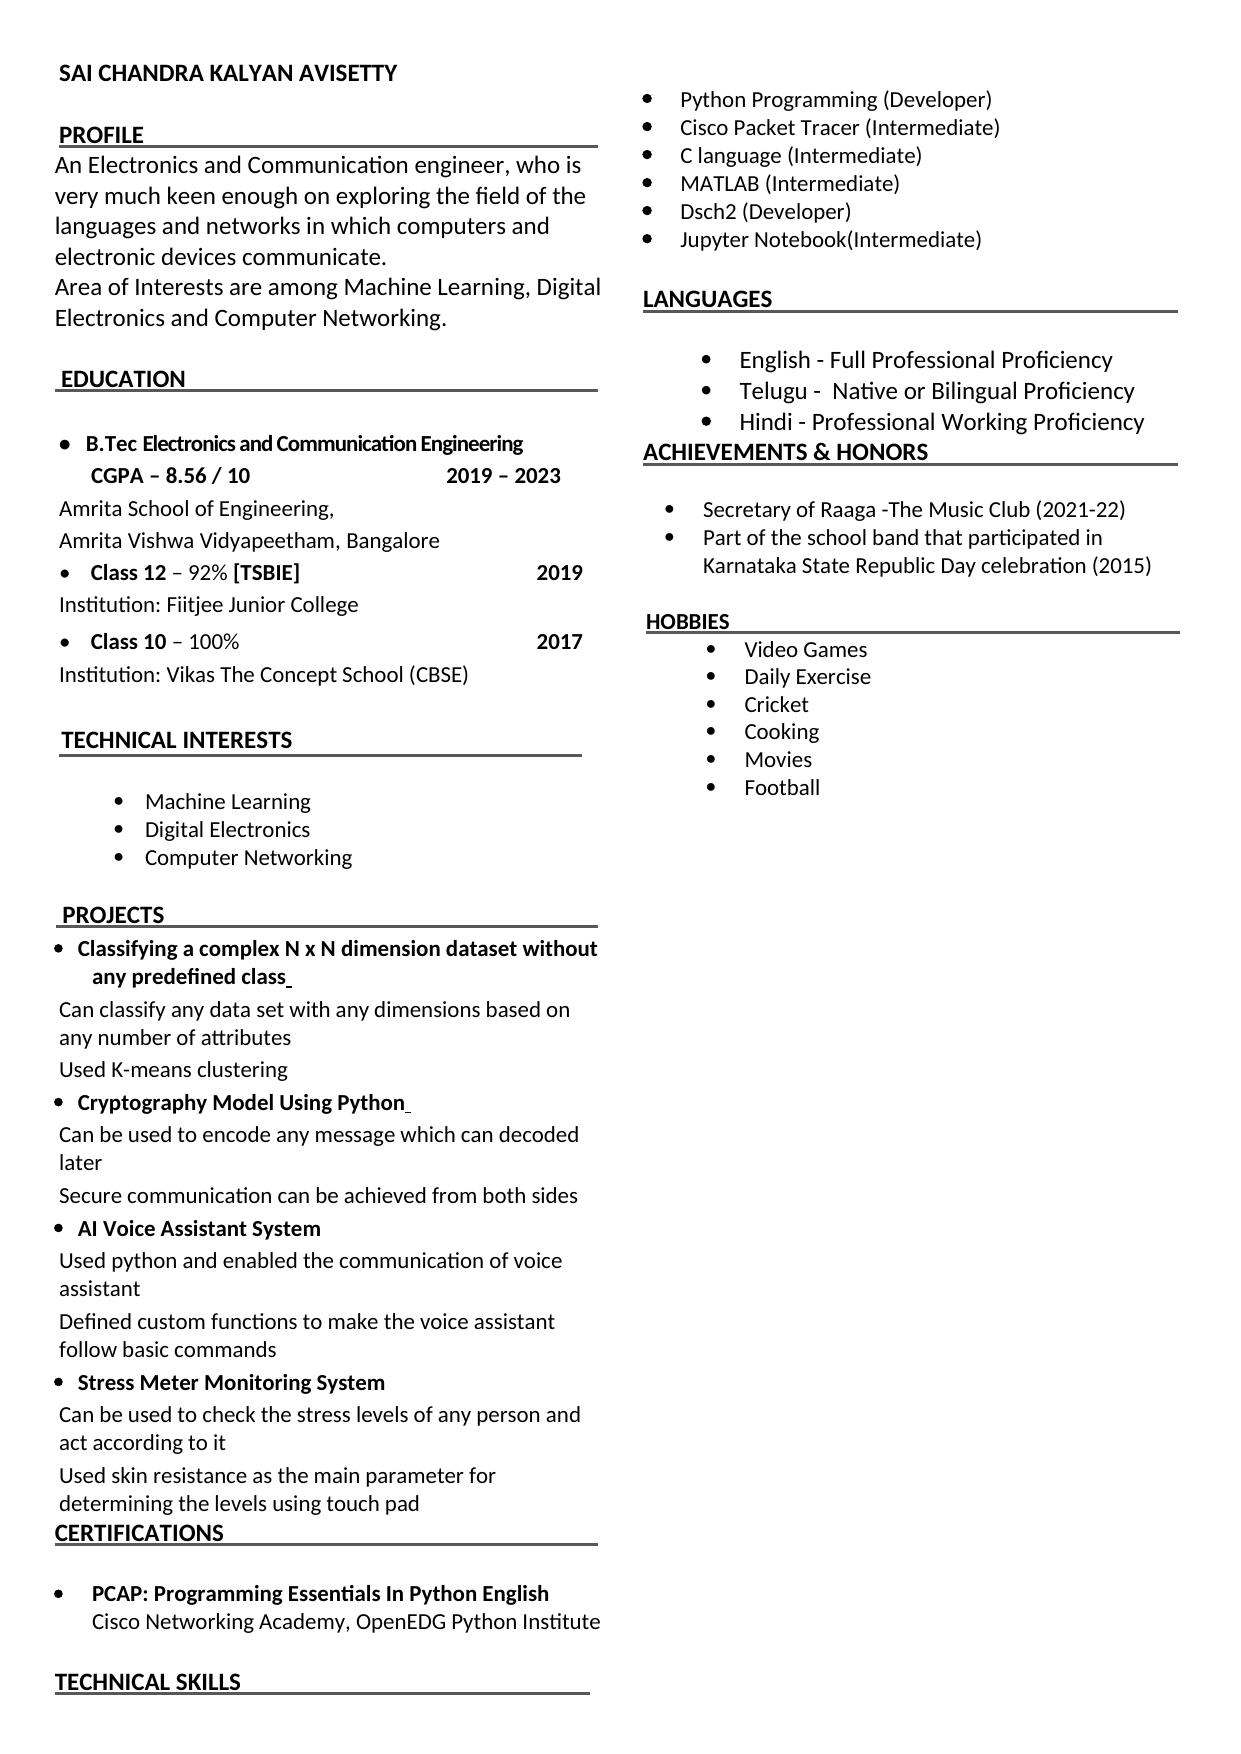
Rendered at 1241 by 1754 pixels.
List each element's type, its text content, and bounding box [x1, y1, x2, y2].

list Football [707, 773, 1198, 801]
list Classifying a complex N x N dimension dataset without any predefined class [54, 934, 602, 990]
list Cryptography Model Using Python [54, 1088, 602, 1116]
list Video Games [707, 635, 1198, 662]
text Institution: Fiitjee Junior College [59, 591, 512, 618]
list Movies [707, 745, 1198, 773]
list Computer Networking [114, 843, 602, 871]
list Secretary of Raaga -The Music Club (2021-22) [665, 495, 1198, 523]
text EDUCATION [54, 363, 602, 393]
text Can be used to encode any message which can decoded later [59, 1121, 602, 1177]
text Secure communication can be achieved from both sides [59, 1181, 602, 1209]
text Defined custom functions to make the voice assistant follow basic commands [59, 1307, 602, 1363]
text PROFILE [59, 119, 602, 149]
list Cooking [707, 718, 1198, 745]
list Cisco Networking Academy, OpenEDG Python Institute [92, 1607, 602, 1636]
list Class 12 – 92% [TSBIE] 2019 [59, 558, 602, 587]
text Can classify any data set with any dimensions based on any number of attributes [59, 995, 602, 1051]
list Stress Meter Monitoring System [54, 1368, 602, 1396]
text Area of Interests are among Machine Learning, Digital Electronics and Computer Networking. [54, 271, 602, 332]
text HOBBIES [646, 607, 1198, 635]
list B.Tec Electronics and Communication Engineering [59, 429, 602, 457]
list Machine Learning [114, 787, 602, 815]
text TECHNICAL INTERESTS [61, 724, 602, 755]
list Jupyter Notebook(Intermediate) [643, 225, 1198, 253]
text Used skin resistance as the main parameter for determining the levels using touch pad [59, 1461, 602, 1517]
list PCAP: Programming Essentials In Python English [54, 1579, 602, 1607]
list MATLAB (Intermediate) [643, 169, 1198, 197]
text Can be used to check the stress levels of any person and act according to it [59, 1400, 602, 1456]
list Part of the school band that participated in Karnataka State Republic Day celebration (2015) [665, 523, 1198, 579]
text Amrita Vishwa Vidyapeetham, Bangalore [59, 526, 602, 554]
text Used python and enabled the communication of voice assistant [59, 1246, 602, 1302]
text ACHIEVEMENTS & HONORS [643, 436, 1198, 467]
list Digital Electronics [114, 815, 602, 843]
text An Electronics and Communication engineer, who is very much keen enough on exploring the field of the languages and networks in which computers and electronic devices communicate. [54, 149, 602, 271]
text Amrita School of Engineering, [59, 494, 602, 522]
list AI Voice Assistant System [54, 1214, 602, 1242]
text LANGUAGES [643, 284, 1198, 314]
text Institution: Vikas The Concept School (CBSE) [59, 660, 602, 688]
text CERTIFICATIONS [54, 1517, 602, 1547]
text TECHNICAL SKILLS [54, 1666, 602, 1697]
text CGPA – 8.56 / 10 2019 – 2023 [86, 461, 602, 489]
list Class 10 – 100% 2017 [59, 627, 602, 655]
list Cricket [707, 690, 1198, 718]
text SAI CHANDRA KALYAN AVISETTY [39, 57, 602, 87]
list Cisco Packet Tracer (Intermediate) [643, 113, 1198, 141]
list Telugu - Native or Bilingual Proficiency [702, 375, 1198, 406]
text PROJECTS [56, 899, 602, 929]
list Daily Exercise [707, 662, 1198, 690]
list Dsch2 (Developer) [643, 197, 1198, 225]
list C language (Intermediate) [643, 141, 1198, 169]
list Hindi - Professional Working Proficiency [702, 406, 1198, 436]
list Python Programming (Developer) [643, 85, 1198, 113]
text Used K-means clustering [59, 1055, 602, 1083]
list English - Full Professional Proficiency [702, 345, 1198, 375]
